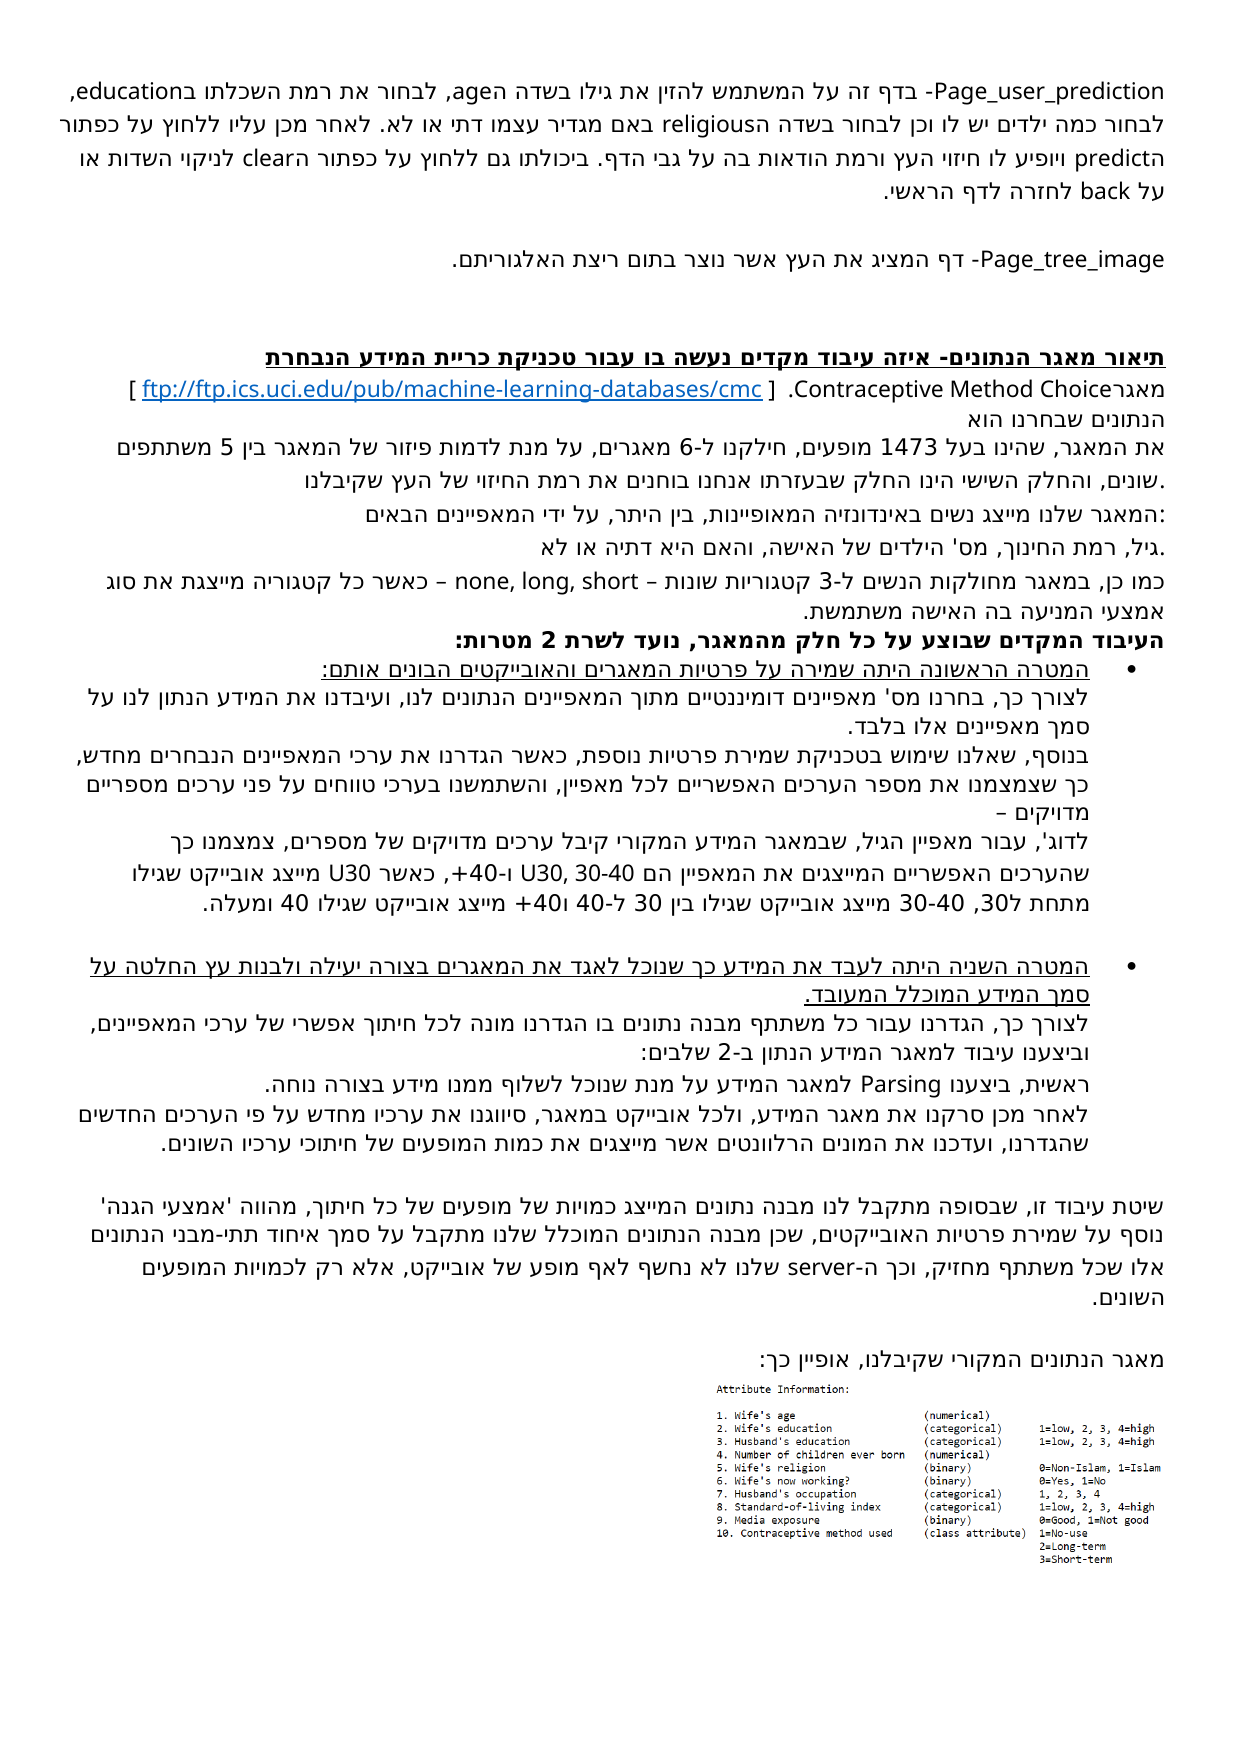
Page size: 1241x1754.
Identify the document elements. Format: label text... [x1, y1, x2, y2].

list המטרה השניה היתה לעבד את המידע כך שנוכל לאגד את המאגרים בצורה יעילה ולבנות עץ החלטה על סמך המידע המוכלל המעובד. [75, 953, 1128, 1008]
text [ ftp://ftp.ics.uci.edu/pub/machine-learning-databases/cmc ] .Contraceptive Method Choiceמאגר הנתונים שבחרנו הוא [75, 372, 1165, 432]
text Page_tree_image- דף המציג את העץ אשר נוצר בתום ריצת האלגוריתם. [45, 242, 1165, 274]
text את המאגר, שהינו בעל 1473 מופעים, חילקנו ל-6 מאגרים, על מנת לדמות פיזור של המאגר בין 5 משתתפים שונים, והחלק השישי הינו החלק שבעזרתו אנחנו בוחנים את רמת החיזוי של העץ שקיבלנו. [75, 434, 1165, 495]
picture [712, 1375, 1166, 1573]
list המטרה הראשונה היתה שמירה על פרטיות המאגרים והאובייקטים הבונים אותם: [75, 656, 1128, 682]
text גיל, רמת החינוך, מס' הילדים של האישה, והאם היא דתיה או לא. [75, 531, 1165, 562]
text בנוסף, שאלנו שימוש בטכניקת שמירת פרטיות נוספת, כאשר הגדרנו את ערכי המאפיינים הנבחרים מחדש, כך שצמצמנו את מספר הערכים האפשריים לכל מאפיין, והשתמשנו בערכי טווחים על פני ערכים מספריים מדויקים – [75, 742, 1090, 826]
text המאגר שלנו מייצג נשים באינדונזיה המאופיינות, בין היתר, על ידי המאפיינים הבאים: [75, 497, 1165, 529]
text לדוג', עבור מאפיין הגיל, שבמאגר המידע המקורי קיבל ערכים מדויקים של מספרים, צמצמנו כך שהערכים האפשריים המייצגים את המאפיין הם U30, 30-40 ו-40+, כאשר U30 מייצג אובייקט שגילו מתחת ל30, 30-40 מייצג אובייקט שגילו בין 30 ל-40 ו40+ מייצג אובייקט שגילו 40 ומעלה. [75, 828, 1090, 917]
text העיבוד המקדים שבוצע על כל חלק מהמאגר, נועד לשרת 2 מטרות: [75, 627, 1165, 654]
list לאחר מכן סרקנו את מאגר המידע, ולכל אובייקט במאגר, סיווגנו את ערכיו מחדש על פי הערכים החדשים שהגדרנו, ועדכנו את המונים הרלוונטים אשר מייצגים את כמות המופעים של חיתוכי ערכיו השונים. [75, 1102, 1090, 1157]
list ראשית, ביצענו Parsing למאגר המידע על מנת שנוכל לשלוף ממנו מידע בצורה נוחה. [75, 1068, 1090, 1099]
text לצורך כך, בחרנו מס' מאפיינים דומיננטיים מתוך המאפיינים הנתונים לנו, ועיבדנו את המידע הנתון לנו על סמך מאפיינים אלו בלבד. [75, 684, 1090, 740]
text Page_user_prediction- בדף זה על המשתמש להזין את גילו בשדה הage, לבחור את רמת השכלתו בeducation, לבחור כמה ילדים יש לו וכן לבחור בשדה הreligious באם מגדיר עצמו דתי או לא. לאחר מכן עליו ללחוץ על כפתור הpredict ויופיע לו חיזוי העץ ורמת הודאות בה על גבי הדף. ביכולתו גם ללחוץ על כפתור הclear לניקוי השדות או על back לחזרה לדף הראשי. [45, 75, 1165, 206]
text מאגר הנתונים המקורי שקיבלנו, אופיין כך: [75, 1346, 1165, 1373]
text שיטת עיבוד זו, שבסופה מתקבל לנו מבנה נתונים המייצג כמויות של מופעים של כל חיתוך, מהווה 'אמצעי הגנה' נוסף על שמירת פרטיות האובייקטים, שכן מבנה הנתונים המוכלל שלנו מתקבל על סמך איחוד תתי-מבני הנתונים אלו שכל משתתף מחזיק, וכך ה-server שלנו לא נחשף לאף מופע של אובייקט, אלא רק לכמויות המופעים השונים. [75, 1193, 1165, 1310]
text תיאור מאגר הנתונים- איזה עיבוד מקדים נעשה בו עבור טכניקת כריית המידע הנבחרת [75, 344, 1165, 370]
text כמו כן, במאגר מחולקות הנשים ל-3 קטגוריות שונות – none, long, short – כאשר כל קטגוריה מייצגת את סוג אמצעי המניעה בה האישה משתמשת. [75, 565, 1165, 625]
list לצורך כך, הגדרנו עבור כל משתתף מבנה נתונים בו הגדרנו מונה לכל חיתוך אפשרי של ערכי המאפיינים, וביצענו עיבוד למאגר המידע הנתון ב-2 שלבים: [75, 1010, 1090, 1066]
